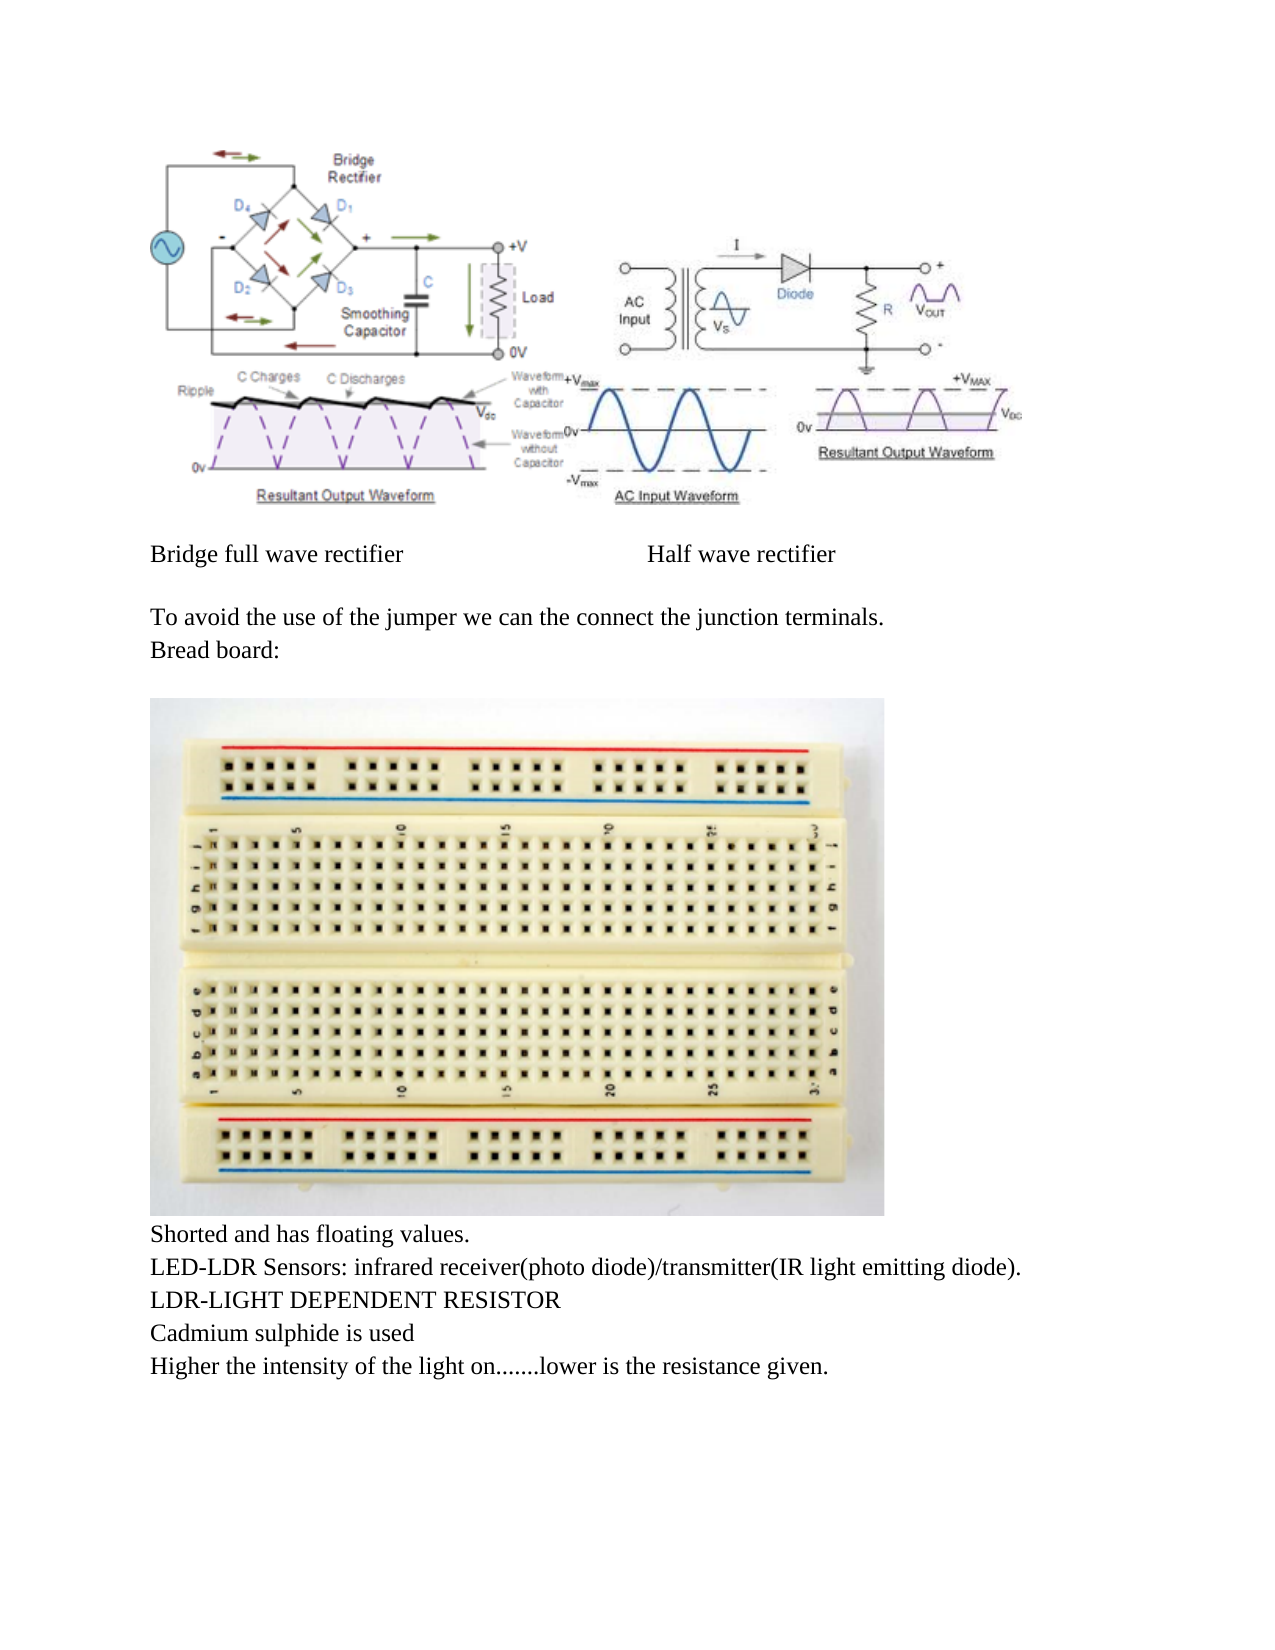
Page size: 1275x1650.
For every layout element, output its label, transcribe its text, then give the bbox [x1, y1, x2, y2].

picture [150, 150, 1022, 505]
text To avoid the use of the jumper we can the connect the junction terminals. [150, 602, 1125, 631]
text LED-LDR Sensors: infrared receiver(photo diode)/transmitter(IR light emitting diode). [150, 1252, 1125, 1281]
text Bridge full wave rectifier Half wave rectifier [150, 539, 1125, 567]
text LDR-LIGHT DEPENDENT RESISTOR [150, 1285, 1125, 1314]
text Higher the intensity of the light on.......lower is the resistance given. [150, 1351, 1125, 1380]
text Cadmium sulphide is used [150, 1318, 1125, 1347]
text Bread board: [150, 635, 1125, 664]
text Shorted and has floating values. [150, 1219, 1125, 1248]
picture [150, 698, 885, 1216]
